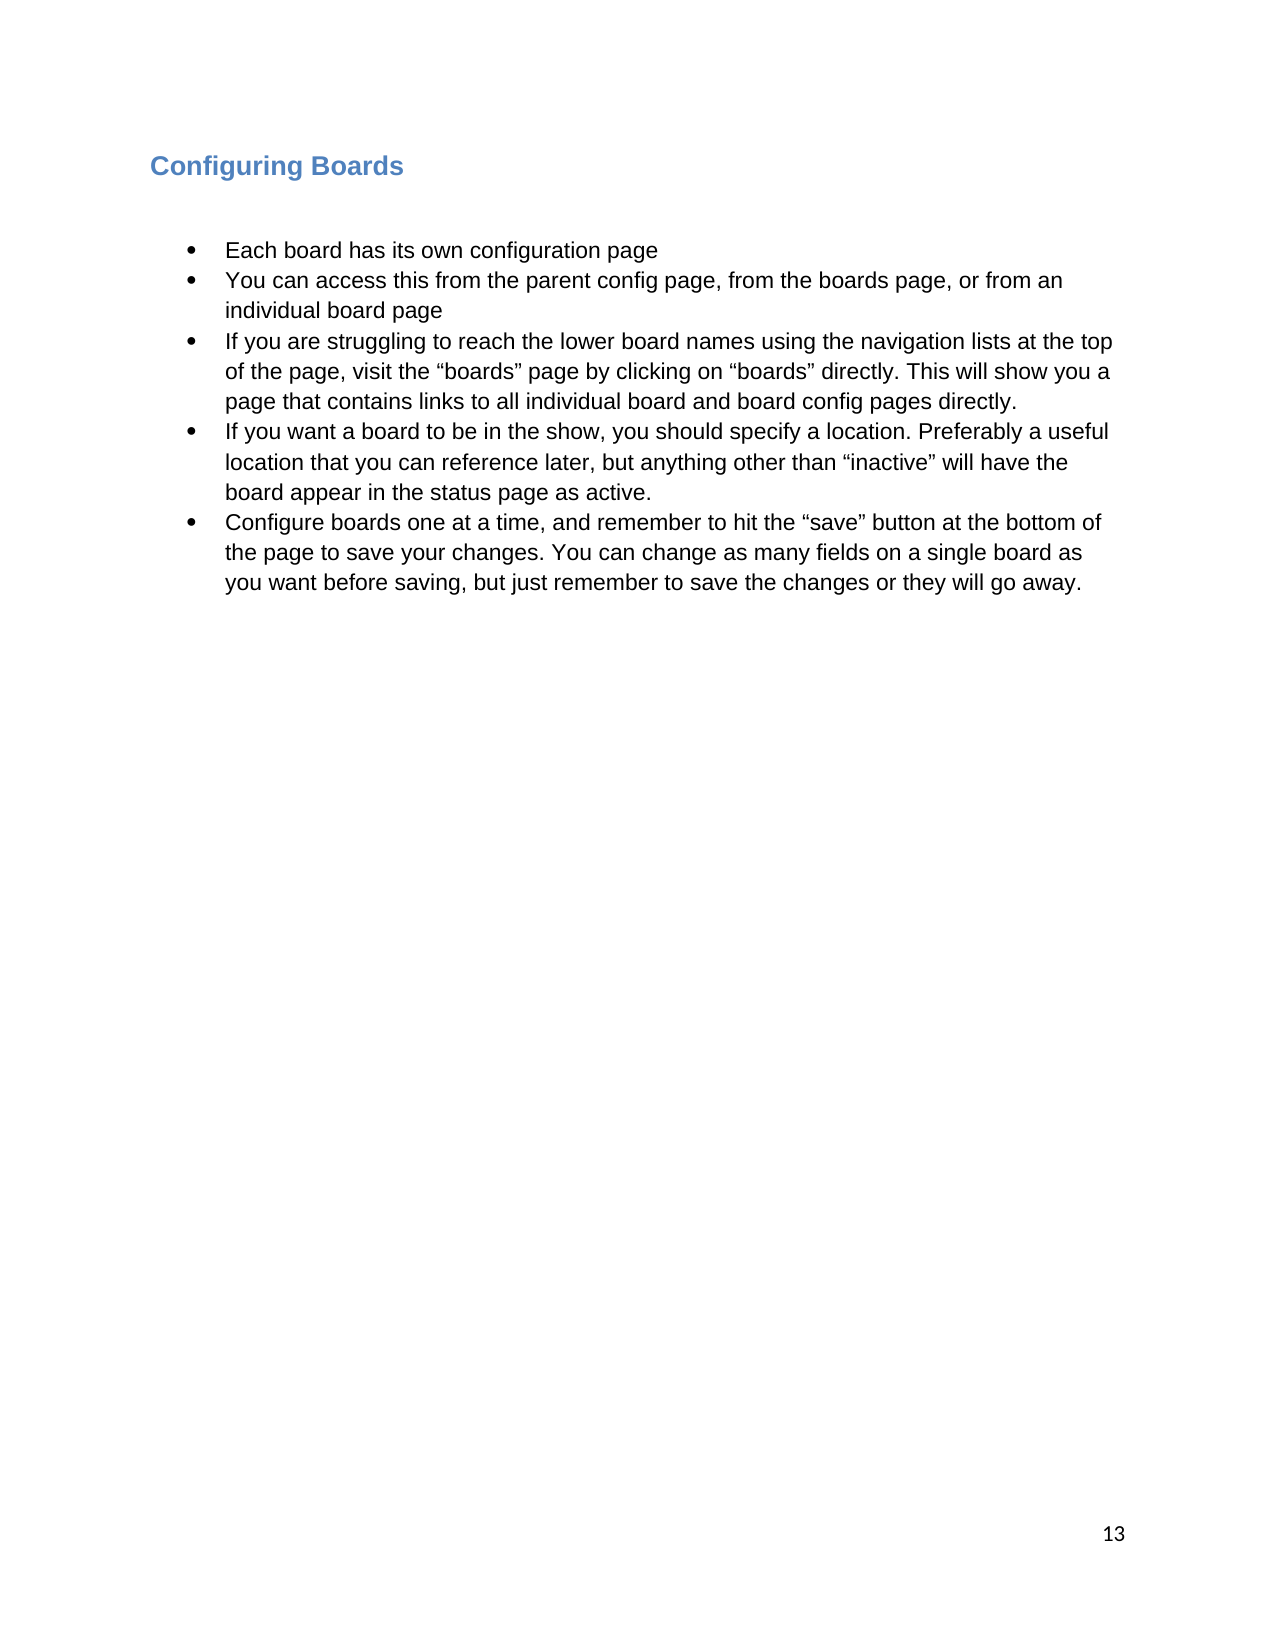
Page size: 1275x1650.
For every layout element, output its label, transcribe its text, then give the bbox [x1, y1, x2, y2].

list Each board has its own configuration page [187, 237, 1125, 263]
list Configure boards one at a time, and remember to hit the “save” button at the bottom of the page to save your changes. You can change as many fields on a single board as you want before saving, but just remember to save the changes or they will go away. [187, 509, 1125, 596]
subtitle Configuring Boards [150, 150, 1125, 181]
list If you are struggling to reach the lower board names using the navigation lists at the top of the page, visit the “boards” page by clicking on “boards” directly. This will show you a page that contains links to all individual board and board config pages directly. [187, 328, 1125, 414]
list If you want a board to be in the show, you should specify a location. Preferably a useful location that you can reference later, but anything other than “inactive” will have the board appear in the status page as active. [187, 418, 1125, 505]
list You can access this from the parent config page, from the boards page, or from an individual board page [187, 267, 1125, 324]
